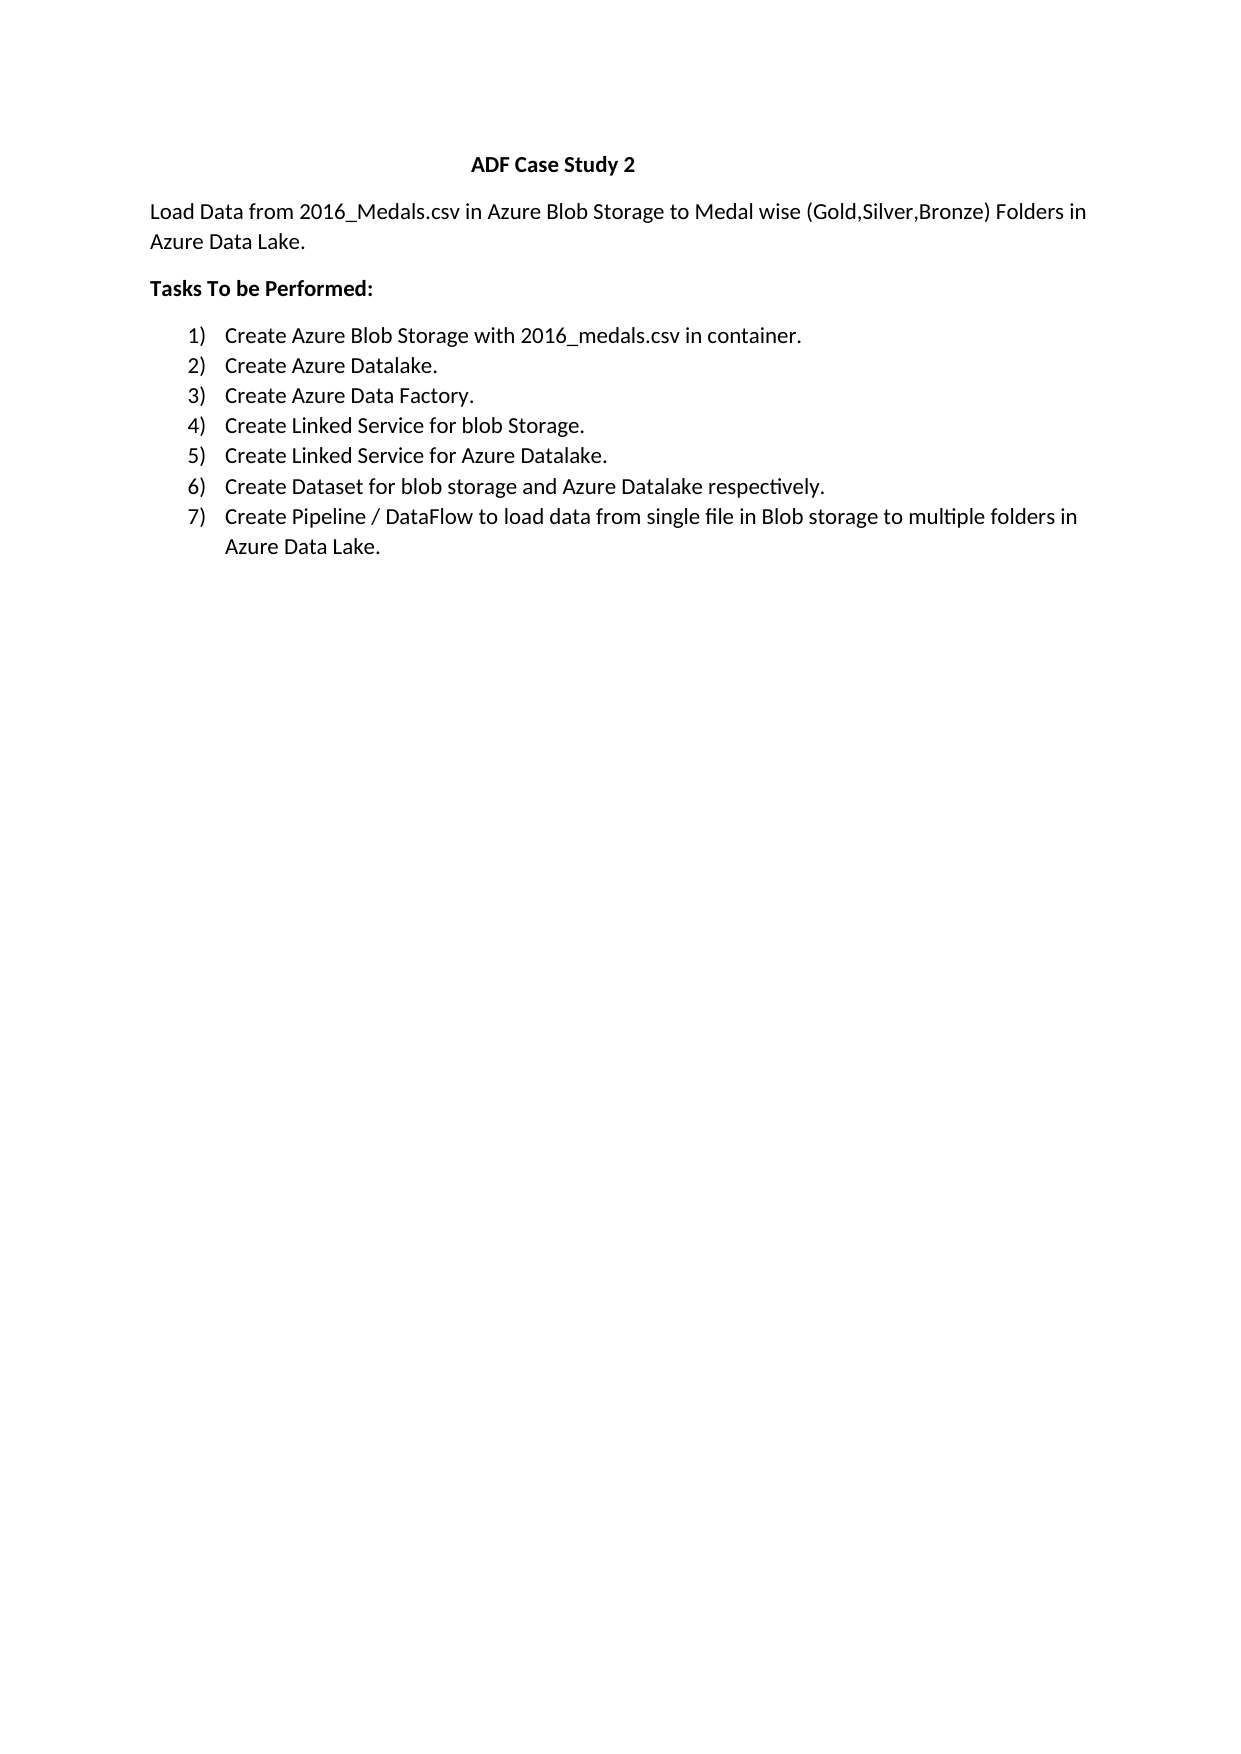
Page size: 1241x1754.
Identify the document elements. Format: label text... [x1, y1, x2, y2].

list Create Linked Service for blob Storage. [187, 411, 1090, 439]
list Create Dataset for blob storage and Azure Datalake respectively. [187, 472, 1090, 500]
text Tasks To be Performed: [150, 274, 1090, 302]
text Load Data from 2016_Medals.csv in Azure Blob Storage to Medal wise (Gold,Silver,Bronze) Folders in Azure Data Lake. [150, 197, 1090, 255]
text ADF Case Study 2 [150, 150, 1090, 178]
list Create Linked Service for Azure Datalake. [187, 442, 1090, 470]
list Create Azure Blob Storage with 2016_medals.csv in container. [187, 321, 1090, 349]
list Create Pipeline / DataFlow to load data from single file in Blob storage to multiple folders in Azure Data Lake. [187, 502, 1090, 560]
list Create Azure Data Factory. [187, 381, 1090, 409]
list Create Azure Datalake. [187, 351, 1090, 379]
